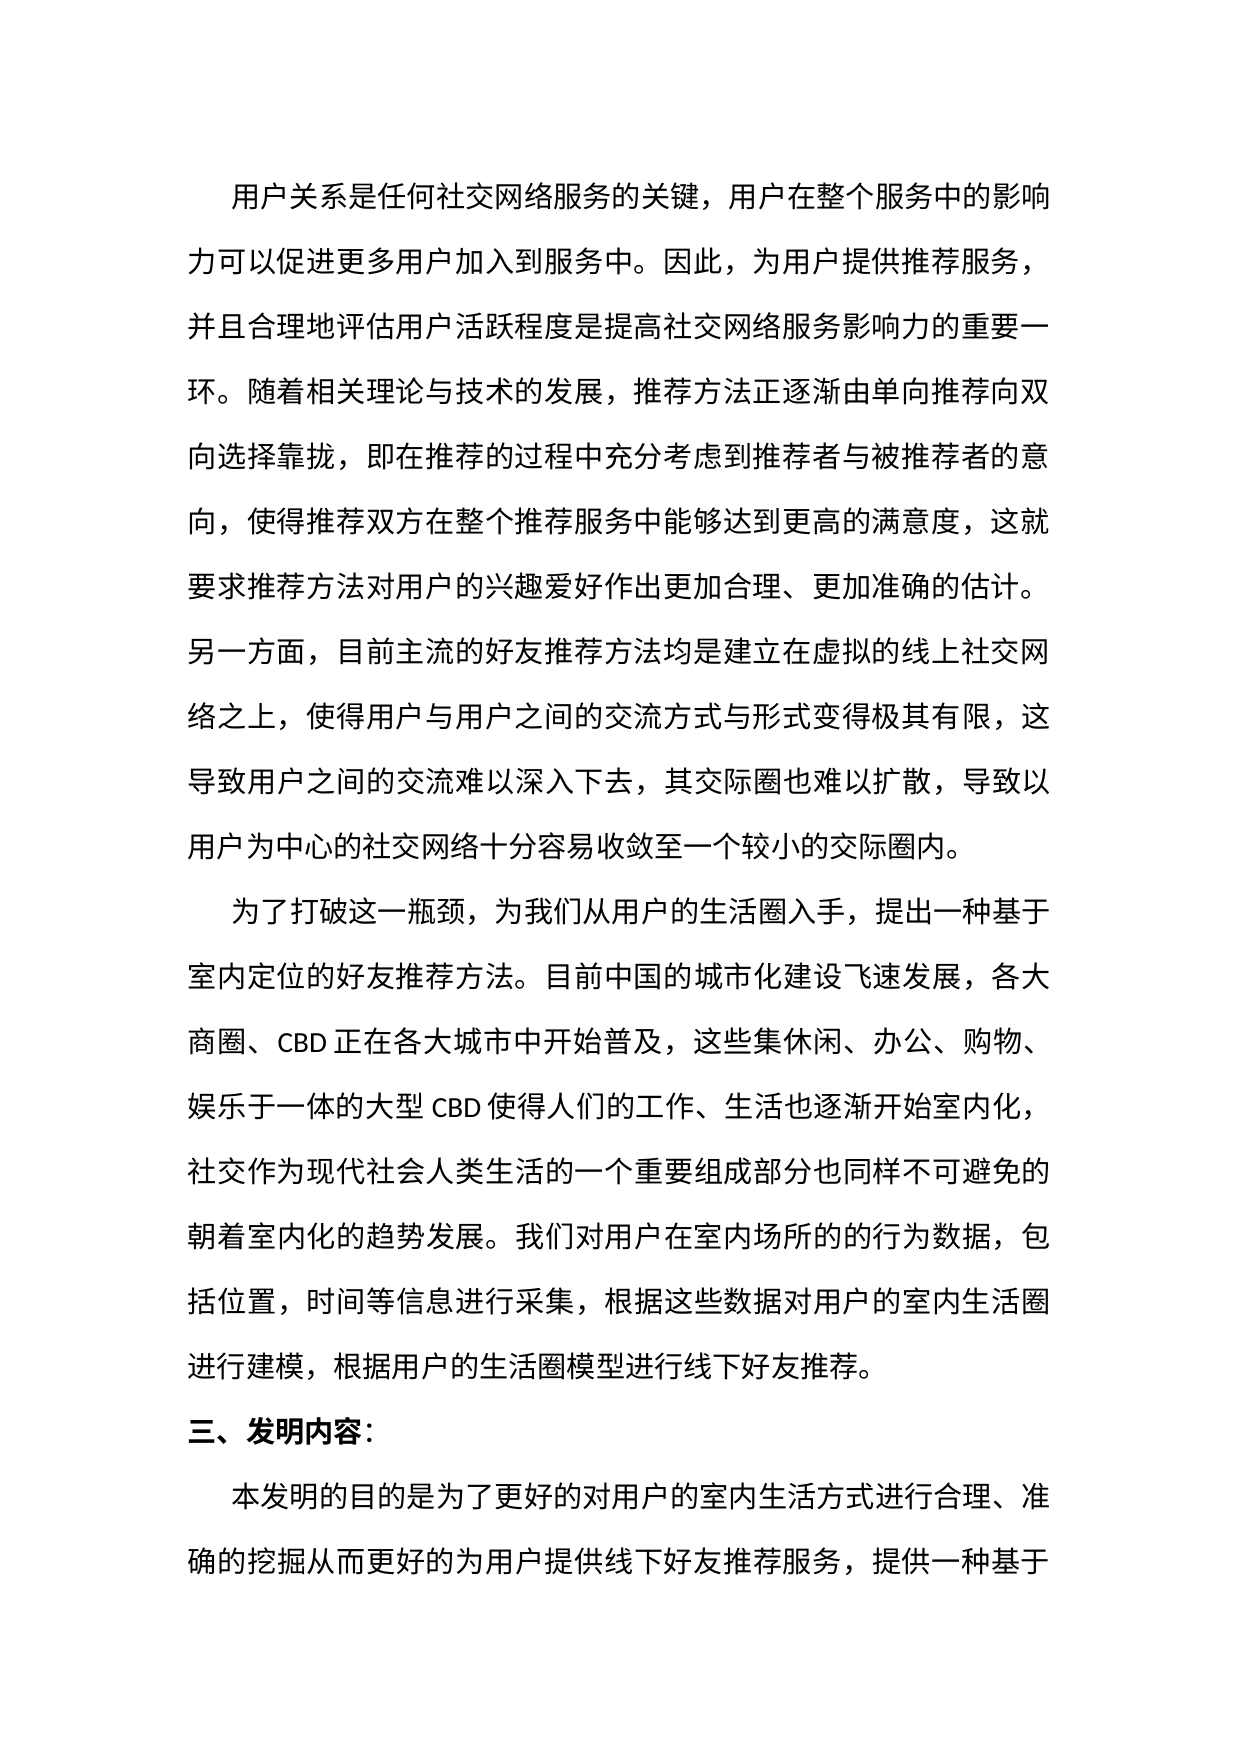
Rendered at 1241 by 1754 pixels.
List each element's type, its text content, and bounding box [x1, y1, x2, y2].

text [187, 1462, 1053, 1592]
text 用户关系是任何社交网络服务的关键，用户在整个服务中的影响力可以促进更多用户加入到服务中。因此，为用户提供推荐服务，并且合理地评估用户活跃程度是提高社交网络服务影响力的重要一环。随着相关理论与技术的发展，推荐方法正逐渐由单向推荐向双向选择靠拢，即在推荐的过程中充分考虑到推荐者与被推荐者的意向，使得推荐双方在整个推荐服务中能够达到更高的满意度，这就要求推荐方法对用户的兴趣爱好作出更加合理、更加准确的估计。另一方面，目前主流的好友推荐方法均是建立在虚拟的线上社交网络之上，使得用户与用户之间的交流方式与形式变得极其有限，这导致用户之间的交流难以深入下去，其交际圈也难以扩散，导致以用户为中心的社交网络十分容易收敛至一个较小的交际圈内。 [187, 162, 1053, 877]
text 为了打破这一瓶颈，为我们从用户的生活圈入手，提出一种基于室内定位的好友推荐方法。目前中国的城市化建设飞速发展，各大商圈、CBD正在各大城市中开始普及，这些集休闲、办公、购物、娱乐于一体的大型CBD使得人们的工作、生活也逐渐开始室内化，社交作为现代社会人类生活的一个重要组成部分也同样不可避免的朝着室内化的趋势发展。我们对用户在室内场所的的行为数据，包括位置，时间等信息进行采集，根据这些数据对用户的室内生活圈进行建模，根据用户的生活圈模型进行线下好友推荐。 [187, 877, 1053, 1397]
text 三、发明内容： [187, 1397, 1053, 1462]
